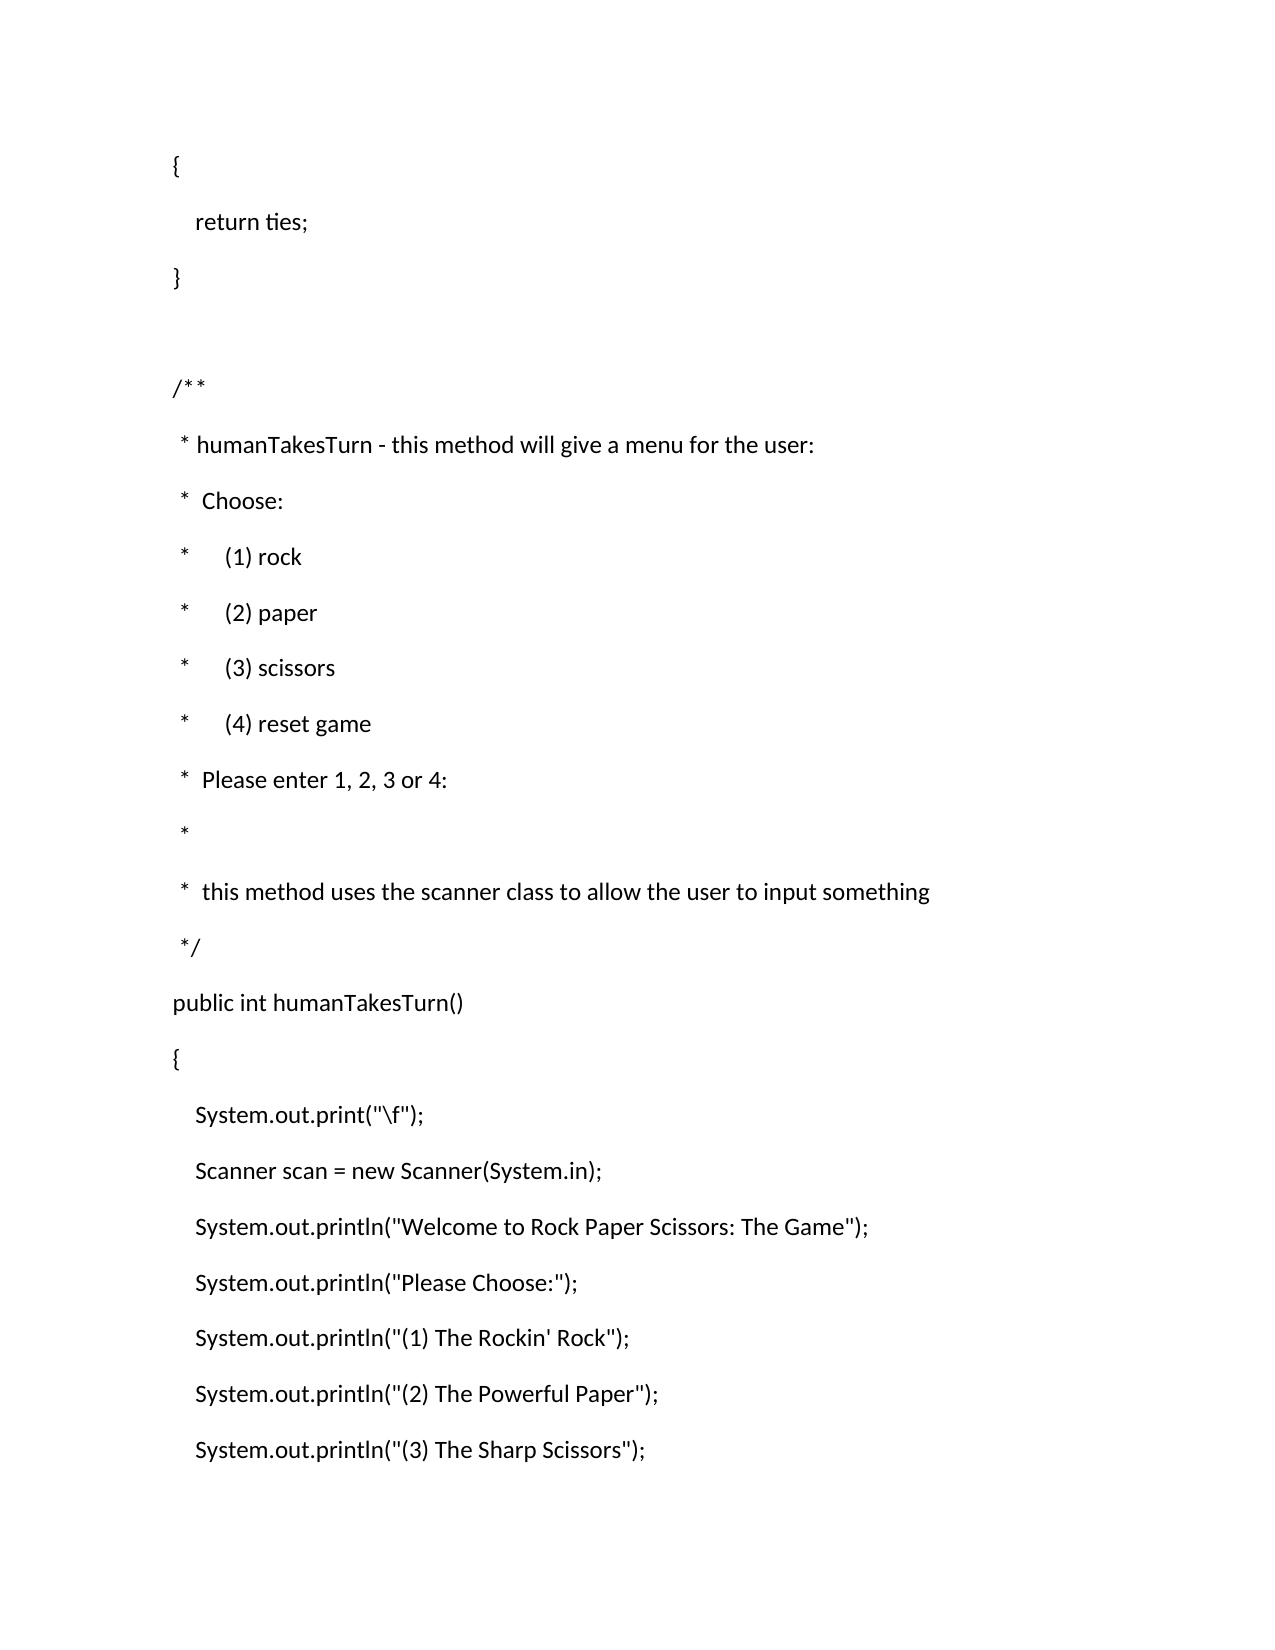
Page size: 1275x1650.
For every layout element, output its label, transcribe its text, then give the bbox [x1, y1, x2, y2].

text * Choose: [150, 485, 1125, 516]
text * [150, 820, 1125, 851]
text System.out.println("(3) The Sharp Scissors"); [150, 1434, 1125, 1465]
text System.out.print("\f"); [150, 1099, 1125, 1130]
text System.out.println("Welcome to Rock Paper Scissors: The Game"); [150, 1211, 1125, 1241]
text * (2) paper [150, 597, 1125, 627]
text public int humanTakesTurn() [150, 987, 1125, 1018]
text return ties; [150, 206, 1125, 236]
text /** [150, 373, 1125, 404]
text */ [150, 932, 1125, 962]
text * (3) scissors [150, 652, 1125, 683]
text System.out.println("(1) The Rockin' Rock"); [150, 1322, 1125, 1353]
text { [150, 150, 1125, 181]
text * Please enter 1, 2, 3 or 4: [150, 764, 1125, 795]
text * (1) rock [150, 541, 1125, 571]
text * this method uses the scanner class to allow the user to input something [150, 876, 1125, 906]
text * humanTakesTurn - this method will give a menu for the user: [150, 429, 1125, 460]
text { [150, 1043, 1125, 1074]
text System.out.println("(2) The Powerful Paper"); [150, 1378, 1125, 1409]
text System.out.println("Please Choose:"); [150, 1267, 1125, 1297]
text Scanner scan = new Scanner(System.in); [150, 1155, 1125, 1186]
text } [150, 262, 1125, 292]
text * (4) reset game [150, 708, 1125, 739]
